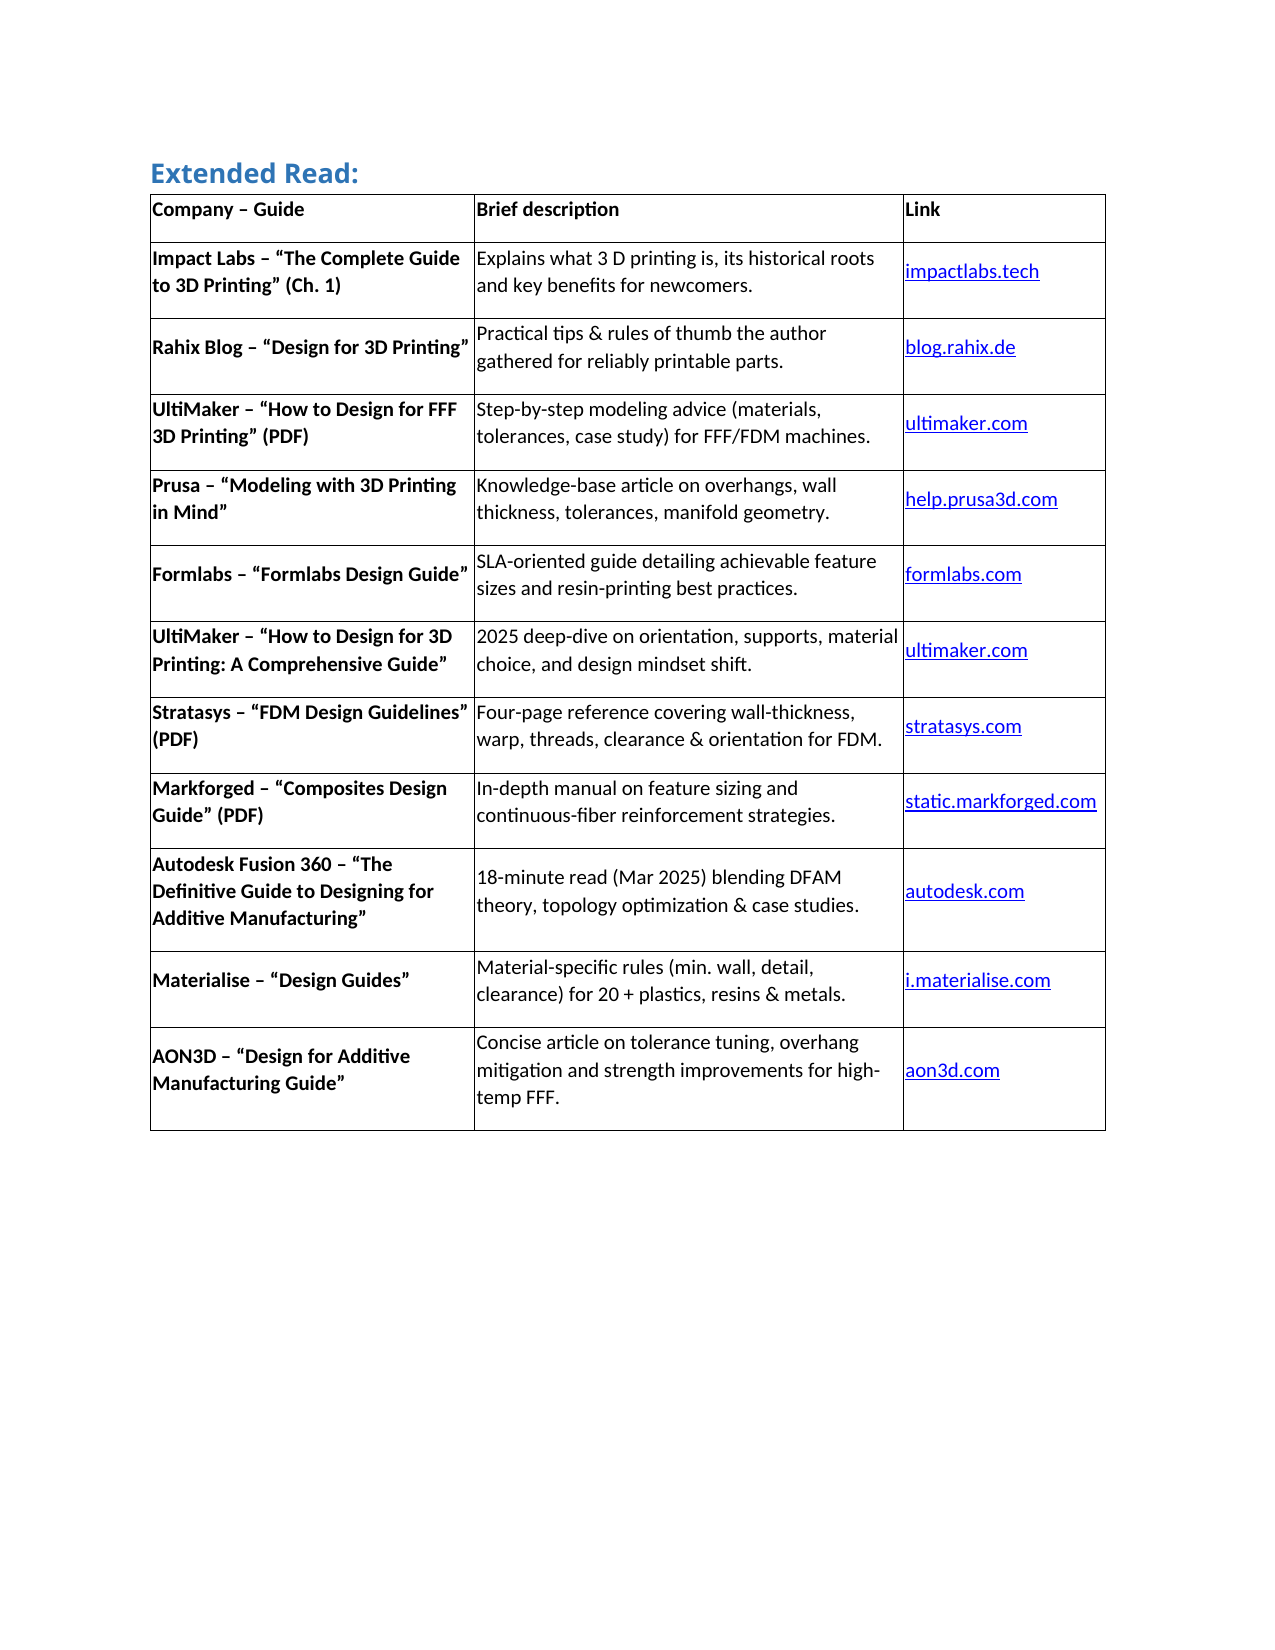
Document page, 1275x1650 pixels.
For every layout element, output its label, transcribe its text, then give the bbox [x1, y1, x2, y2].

table_cell static.markforged.com [904, 774, 1105, 848]
table_cell Autodesk Fusion 360 – “The Definitive Guide to Designing for Additive Manufacturing” [151, 849, 474, 951]
table_cell UltiMaker – “How to Design for FFF 3D Printing” (PDF) [151, 395, 474, 469]
table_cell Formlabs – “Formlabs Design Guide” [151, 546, 474, 621]
table_cell Stratasys – “FDM Design Guidelines” (PDF) [151, 698, 474, 772]
table_cell UltiMaker – “How to Design for 3D Printing: A Comprehensive Guide” [151, 622, 474, 697]
table_cell SLA-oriented guide detailing achievable feature sizes and resin-printing best practices. [475, 546, 903, 621]
table_cell Material-specific rules (min. wall, detail, clearance) for 20 + plastics, resins & metals. [475, 952, 903, 1027]
table_cell impactlabs.tech [904, 243, 1105, 318]
table_cell Markforged – “Composites Design Guide” (PDF) [151, 774, 474, 848]
table_cell 18-minute read (Mar 2025) blending DFAM theory, topology optimization & case studies. [475, 849, 903, 951]
table_cell Practical tips & rules of thumb the author gathered for reliably printable parts. [475, 319, 903, 394]
table_cell Knowledge-base article on overhangs, wall thickness, tolerances, manifold geometry. [475, 471, 903, 545]
table_header Link [904, 195, 1105, 242]
table_cell Rahix Blog – “Design for 3D Printing” [151, 319, 474, 394]
table_cell Materialise – “Design Guides” [151, 952, 474, 1027]
table_header Company – Guide [151, 195, 474, 242]
table_cell stratasys.com [904, 698, 1105, 772]
table_cell Four-page reference covering wall-thickness, warp, threads, clearance & orientation for FDM. [475, 698, 903, 772]
table_cell blog.rahix.de [904, 319, 1105, 394]
table_header Brief description [475, 195, 903, 242]
table_cell help.prusa3d.com [904, 471, 1105, 545]
table_cell Concise article on tolerance tuning, overhang mitigation and strength improvements for high-temp FFF. [475, 1028, 903, 1130]
table_cell Impact Labs – “The Complete Guide to 3D Printing” (Ch. 1) [151, 243, 474, 318]
table_cell aon3d.com [904, 1028, 1105, 1130]
table_cell 2025 deep-dive on orientation, supports, material choice, and design mindset shift. [475, 622, 903, 697]
table_cell In-depth manual on feature sizing and continuous-fiber reinforcement strategies. [475, 774, 903, 848]
table_cell Step-by-step modeling advice (materials, tolerances, case study) for FFF/FDM machines. [475, 395, 903, 469]
table_cell AON3D – “Design for Additive Manufacturing Guide” [151, 1028, 474, 1130]
table_cell formlabs.com [904, 546, 1105, 621]
table_cell ultimaker.com [904, 395, 1105, 469]
table_cell i.materialise.com [904, 952, 1105, 1027]
table_cell ultimaker.com [904, 622, 1105, 697]
table_cell Prusa – “Modeling with 3D Printing in Mind” [151, 471, 474, 545]
table_cell autodesk.com [904, 849, 1105, 951]
subtitle Extended Read: [150, 154, 1125, 191]
table_cell Explains what 3 D printing is, its historical roots and key benefits for newcomers. [475, 243, 903, 318]
